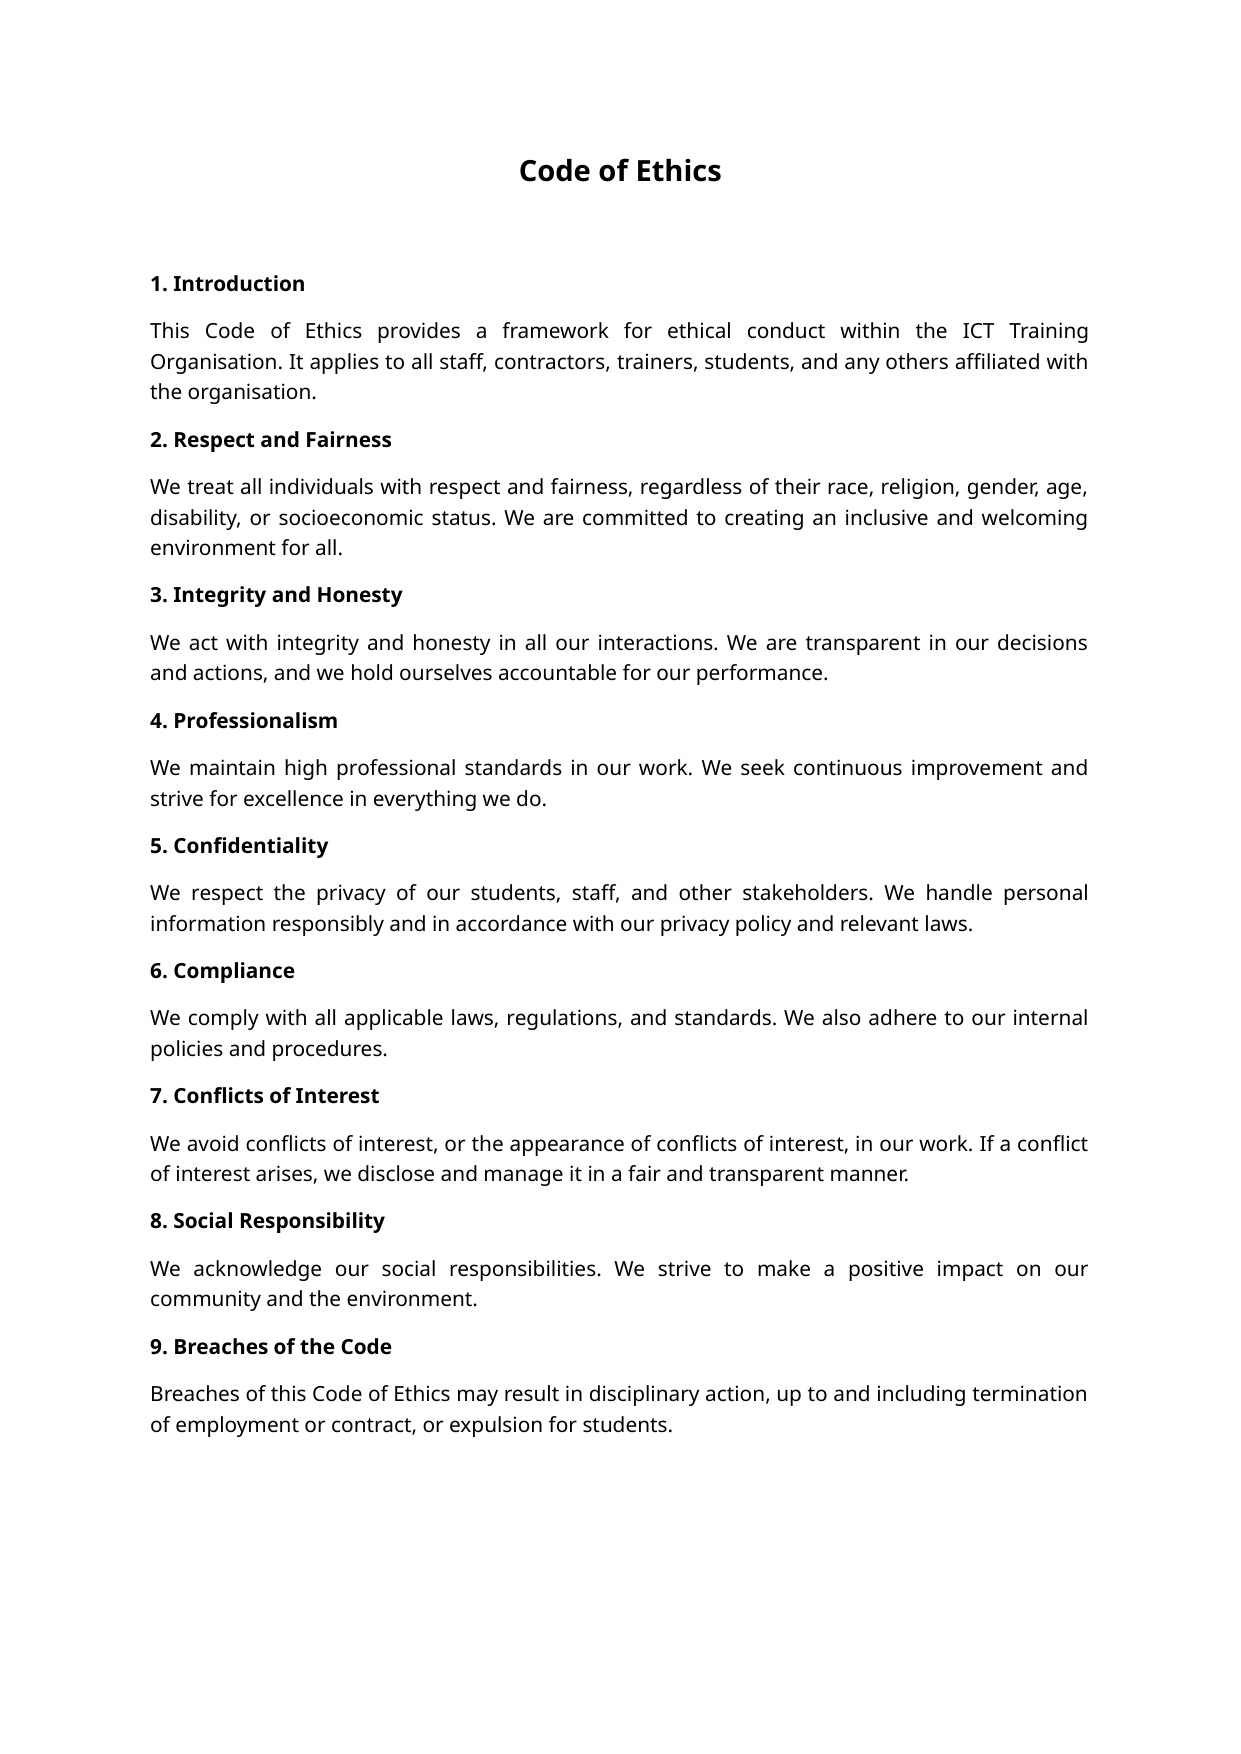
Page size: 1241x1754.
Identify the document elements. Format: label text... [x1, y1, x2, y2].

text We respect the privacy of our students, staff, and other stakeholders. We handle personal information responsibly and in accordance with our privacy policy and relevant laws. [150, 878, 1090, 937]
text We maintain high professional standards in our work. We seek continuous improvement and strive for excellence in everything we do. [150, 753, 1090, 812]
text We avoid conflicts of interest, or the appearance of conflicts of interest, in our work. If a conflict of interest arises, we disclose and manage it in a fair and transparent manner. [150, 1129, 1090, 1188]
text 9. Breaches of the Code [150, 1332, 1090, 1360]
text 3. Integrity and Honesty [150, 581, 1090, 609]
text 4. Professionalism [150, 706, 1090, 734]
text 7. Conflicts of Interest [150, 1081, 1090, 1110]
text 5. Confidentiality [150, 831, 1090, 859]
text 6. Compliance [150, 956, 1090, 985]
text We treat all individuals with respect and fairness, regardless of their race, religion, gender, age, disability, or socioeconomic status. We are committed to creating an inclusive and welcoming environment for all. [150, 472, 1090, 562]
text We acknowledge our social responsibilities. We strive to make a positive impact on our community and the environment. [150, 1254, 1090, 1313]
text We comply with all applicable laws, regulations, and standards. We also adhere to our internal policies and procedures. [150, 1003, 1090, 1063]
text Breaches of this Code of Ethics may result in disciplinary action, up to and including termination of employment or contract, or expulsion for students. [150, 1379, 1090, 1438]
text Code of Ethics [150, 150, 1090, 190]
text 1. Introduction [150, 269, 1090, 297]
text 2. Respect and Fairness [150, 425, 1090, 453]
text This Code of Ethics provides a framework for ethical conduct within the ICT Training Organisation. It applies to all staff, contractors, trainers, students, and any others affiliated with the organisation. [150, 316, 1090, 406]
text We act with integrity and honesty in all our interactions. We are transparent in our decisions and actions, and we hold ourselves accountable for our performance. [150, 628, 1090, 687]
text 8. Social Responsibility [150, 1207, 1090, 1235]
